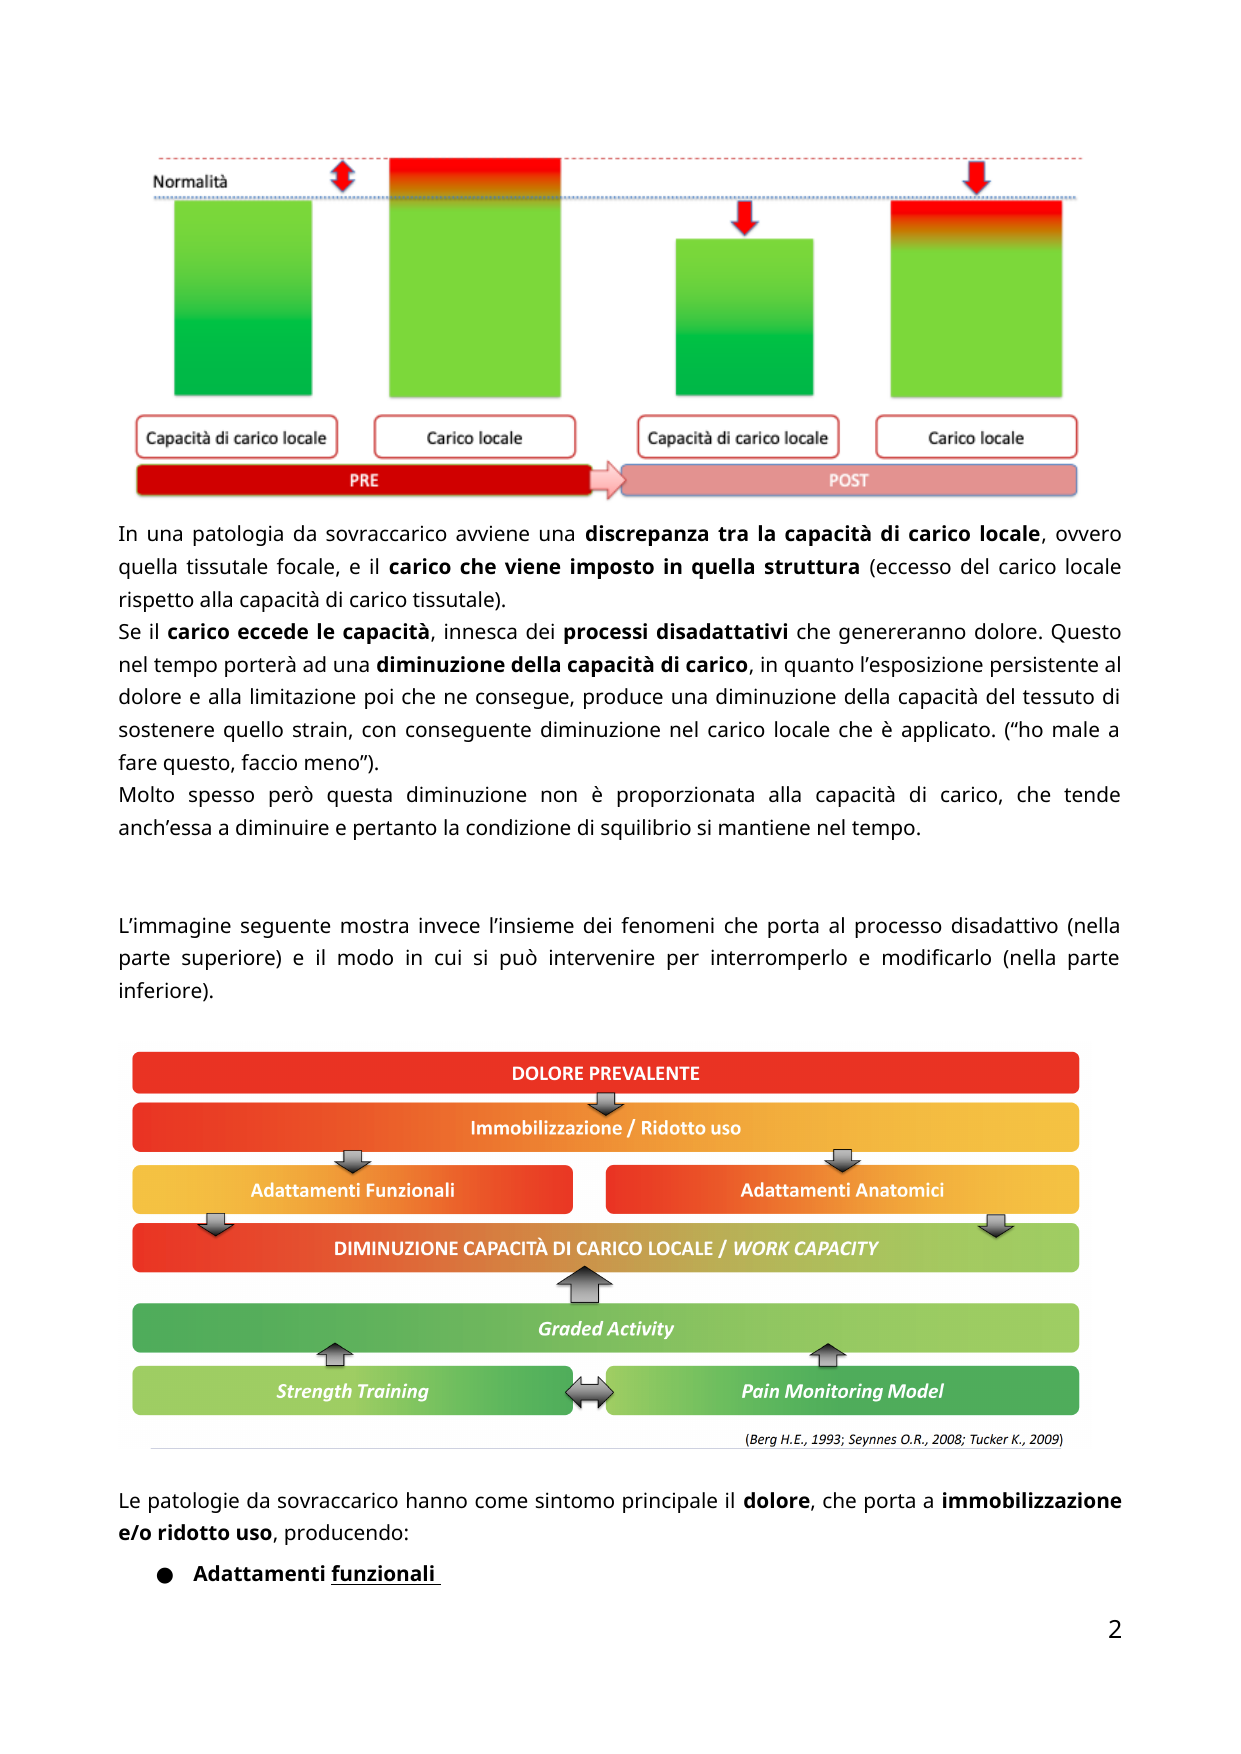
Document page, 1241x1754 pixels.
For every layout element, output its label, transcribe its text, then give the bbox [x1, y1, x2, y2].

text In una patologia da sovraccarico avviene una discrepanza tra la capacità di carico locale, ovvero quella tissutale focale, e il carico che viene imposto in quella struttura (eccesso del carico locale rispetto alla capacità di carico tissutale). [118, 519, 1122, 613]
picture [118, 1041, 1093, 1449]
text Se il carico eccede le capacità, innesca dei processi disadattativi che genereranno dolore. Questo nel tempo porterà ad una diminuzione della capacità di carico, in quanto l’esposizione persistente al dolore e alla limitazione poi che ne consegue, produce una diminuzione della capacità del tessuto di sostenere quello strain, con conseguente diminuzione nel carico locale che è applicato. (“ho male a fare questo, faccio meno”). [118, 617, 1122, 776]
text L’immagine seguente mostra invece l’insieme dei fenomeni che porta al processo disadattivo (nella parte superiore) e il modo in cui si può intervenire per interromperlo e modificarlo (nella parte inferiore). [118, 911, 1122, 1004]
list Adattamenti funzionali [156, 1551, 1122, 1594]
text Molto spesso però questa diminuzione non è proporzionata alla capacità di carico, che tende anch’essa a diminuire e pertanto la condizione di squilibrio si mantiene nel tempo. [118, 780, 1122, 841]
text Le patologie da sovraccarico hanno come sintomo principale il dolore, che porta a immobilizzazione e/o ridotto uso, producendo: [118, 1486, 1122, 1547]
picture [118, 147, 1093, 515]
